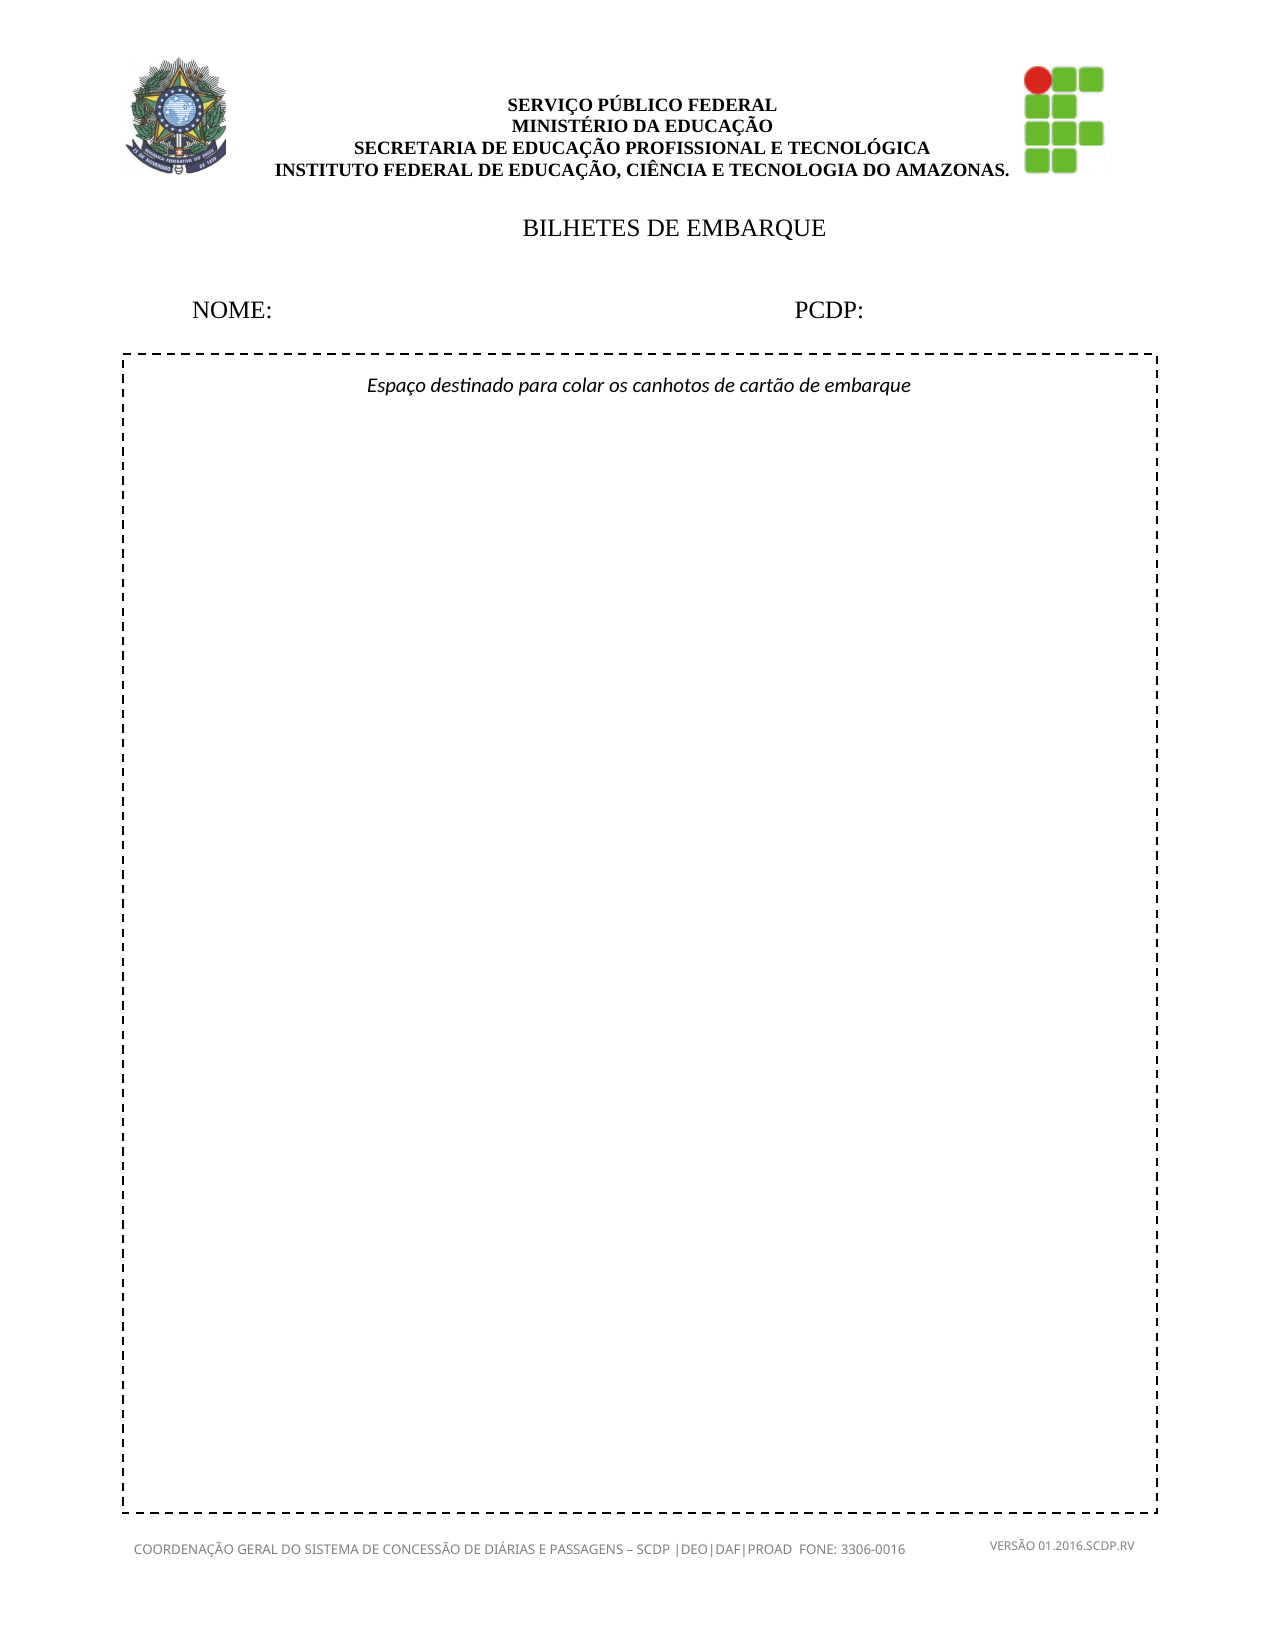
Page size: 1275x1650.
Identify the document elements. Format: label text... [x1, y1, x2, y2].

picture [1023, 66, 1105, 184]
picture [124, 55, 234, 176]
text NOME: PCDP: [118, 295, 1157, 323]
text BILHETES DE EMBARQUE [118, 213, 1157, 242]
